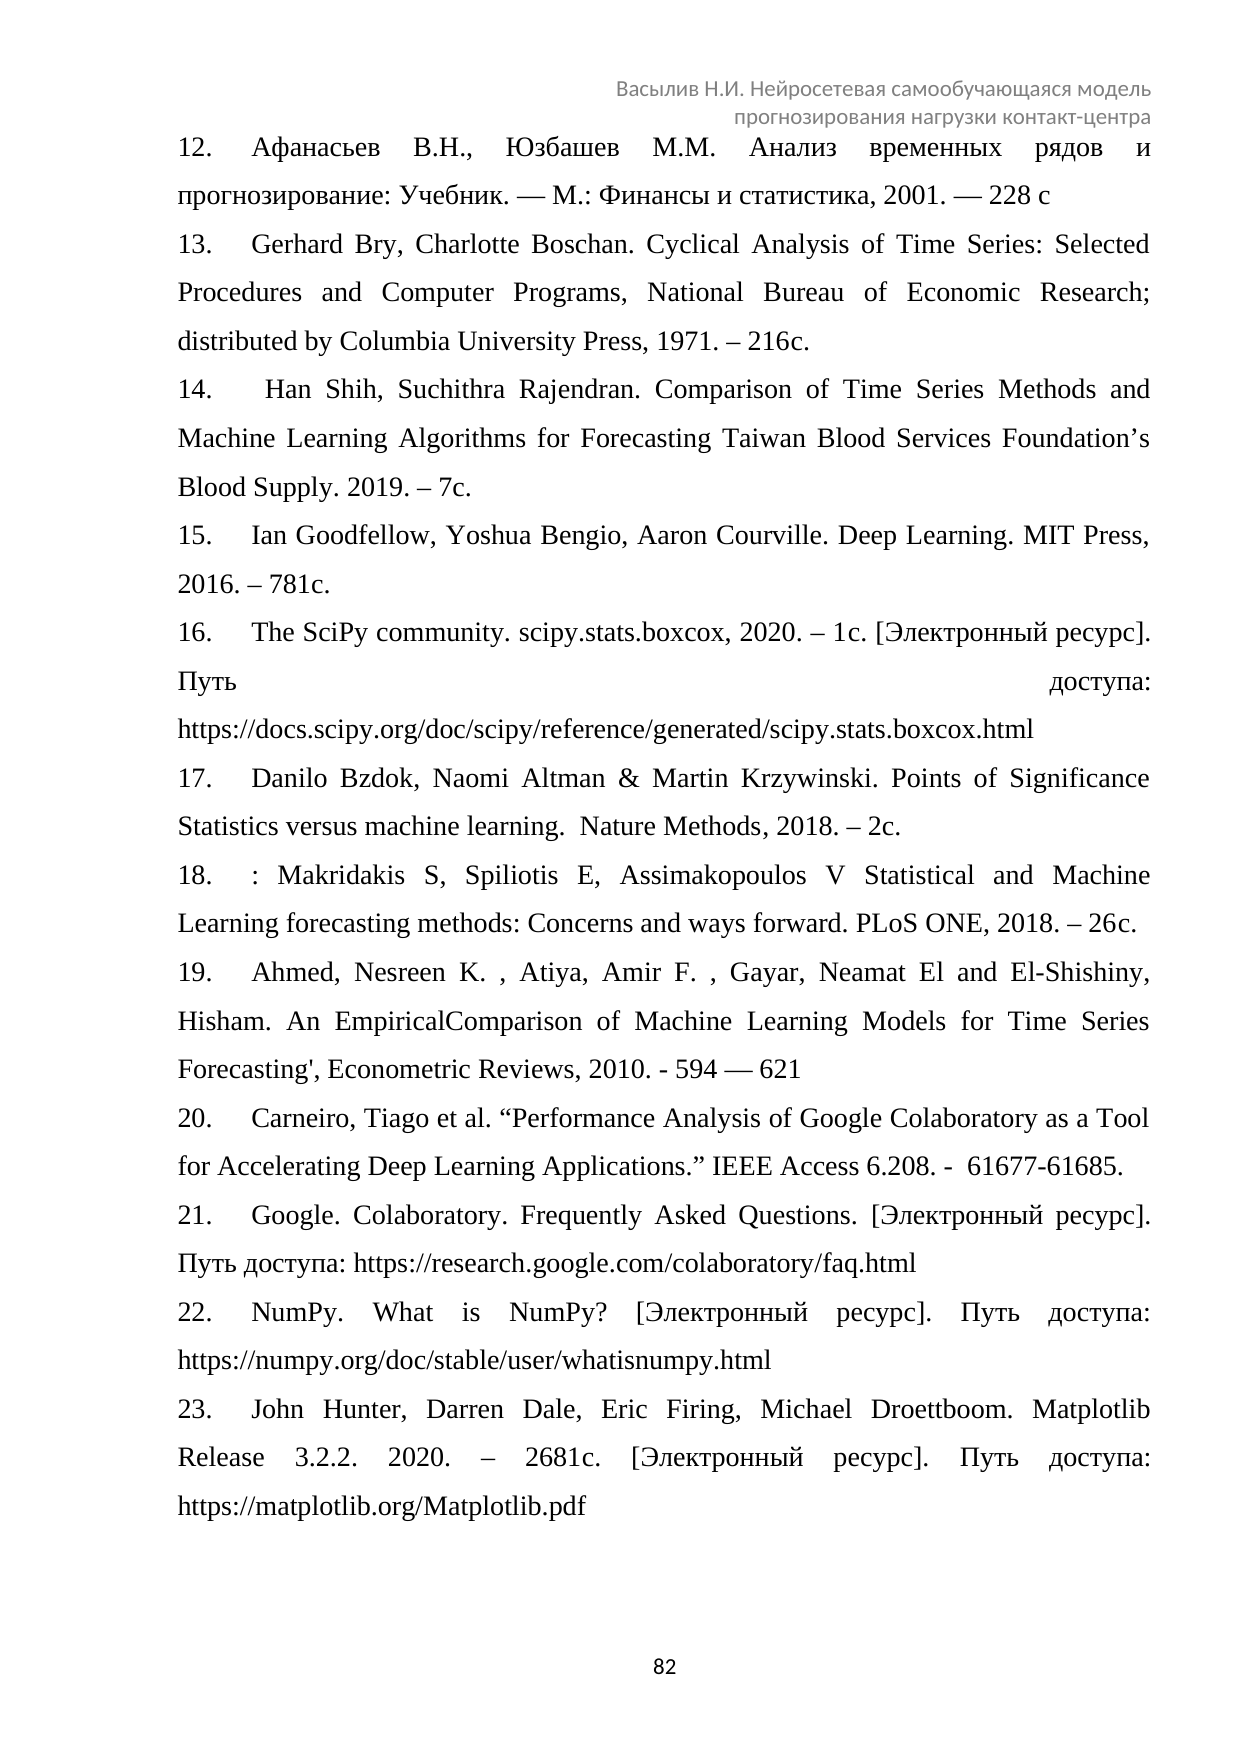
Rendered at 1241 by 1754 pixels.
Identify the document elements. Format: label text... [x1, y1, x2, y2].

list NumPy. What is NumPy? [Электронный ресурс]. Путь доступа: https://numpy.org/doc/stable/user/whatisnumpy.html [177, 1295, 1152, 1376]
list : Makridakis S, Spiliotis E, Assimakopoulos V Statistical and Machine Learning forecasting methods: Concerns and ways forward. PLoS ONE, 2018. – 26с. [177, 858, 1152, 939]
list Афанасьев В.Н., Юзбашев М.М. Анализ временных рядов и прогнозирование: Учебник. — М.: Финансы и статистика, 2001. — 228 с [177, 130, 1152, 211]
list Danilo Bzdok, Naomi Altman & Martin Krzywinski. Points of Significance Statistics versus machine learning. Nature Methods, 2018. – 2с. [177, 761, 1152, 842]
list Gerhard Bry, Charlotte Boschan. Cyclical Analysis of Time Series: Selected Procedures and Computer Programs, National Bureau of Economic Research; distributed by Columbia University Press, 1971. – 216с. [177, 227, 1152, 356]
list Ahmed, Nesreen K. , Atiya, Amir F. , Gayar, Neamat El and El-Shishiny, Hisham. An EmpiricalComparison of Machine Learning Models for Time Series Forecasting', Econometric Reviews, 2010. - 594 — 621 [177, 955, 1152, 1084]
list John Hunter, Darren Dale, Eric Firing, Michael Droettboom. Matplotlib Release 3.2.2. 2020. – 2681c. [Электронный ресурс]. Путь доступа: https://matplotlib.org/Matplotlib.pdf [177, 1392, 1152, 1521]
list Carneiro, Tiago et al. “Performance Analysis of Google Colaboratory as a Tool for Accelerating Deep Learning Applications.” IEEE Access 6.208. - 61677-61685. [177, 1101, 1152, 1182]
list The SciPy community. scipy.stats.boxcox, 2020. – 1с. [Электронный ресурс]. Путь доступа: https://docs.scipy.org/doc/scipy/reference/generated/scipy.stats.boxcox.html [177, 615, 1152, 745]
list Ian Goodfellow, Yoshua Bengio, Aaron Courville. Deep Learning. MIT Press, 2016. – 781с. [177, 518, 1152, 599]
list Han Shih, Suchithra Rajendran. Comparison of Time Series Methods and Machine Learning Algorithms for Forecasting Taiwan Blood Services Foundation’s Blood Supply. 2019. – 7с. [177, 372, 1152, 502]
list Google. Colaboratory. Frequently Asked Questions. [Электронный ресурс]. Путь доступа: https://research.google.com/colaboratory/faq.html [177, 1198, 1152, 1279]
